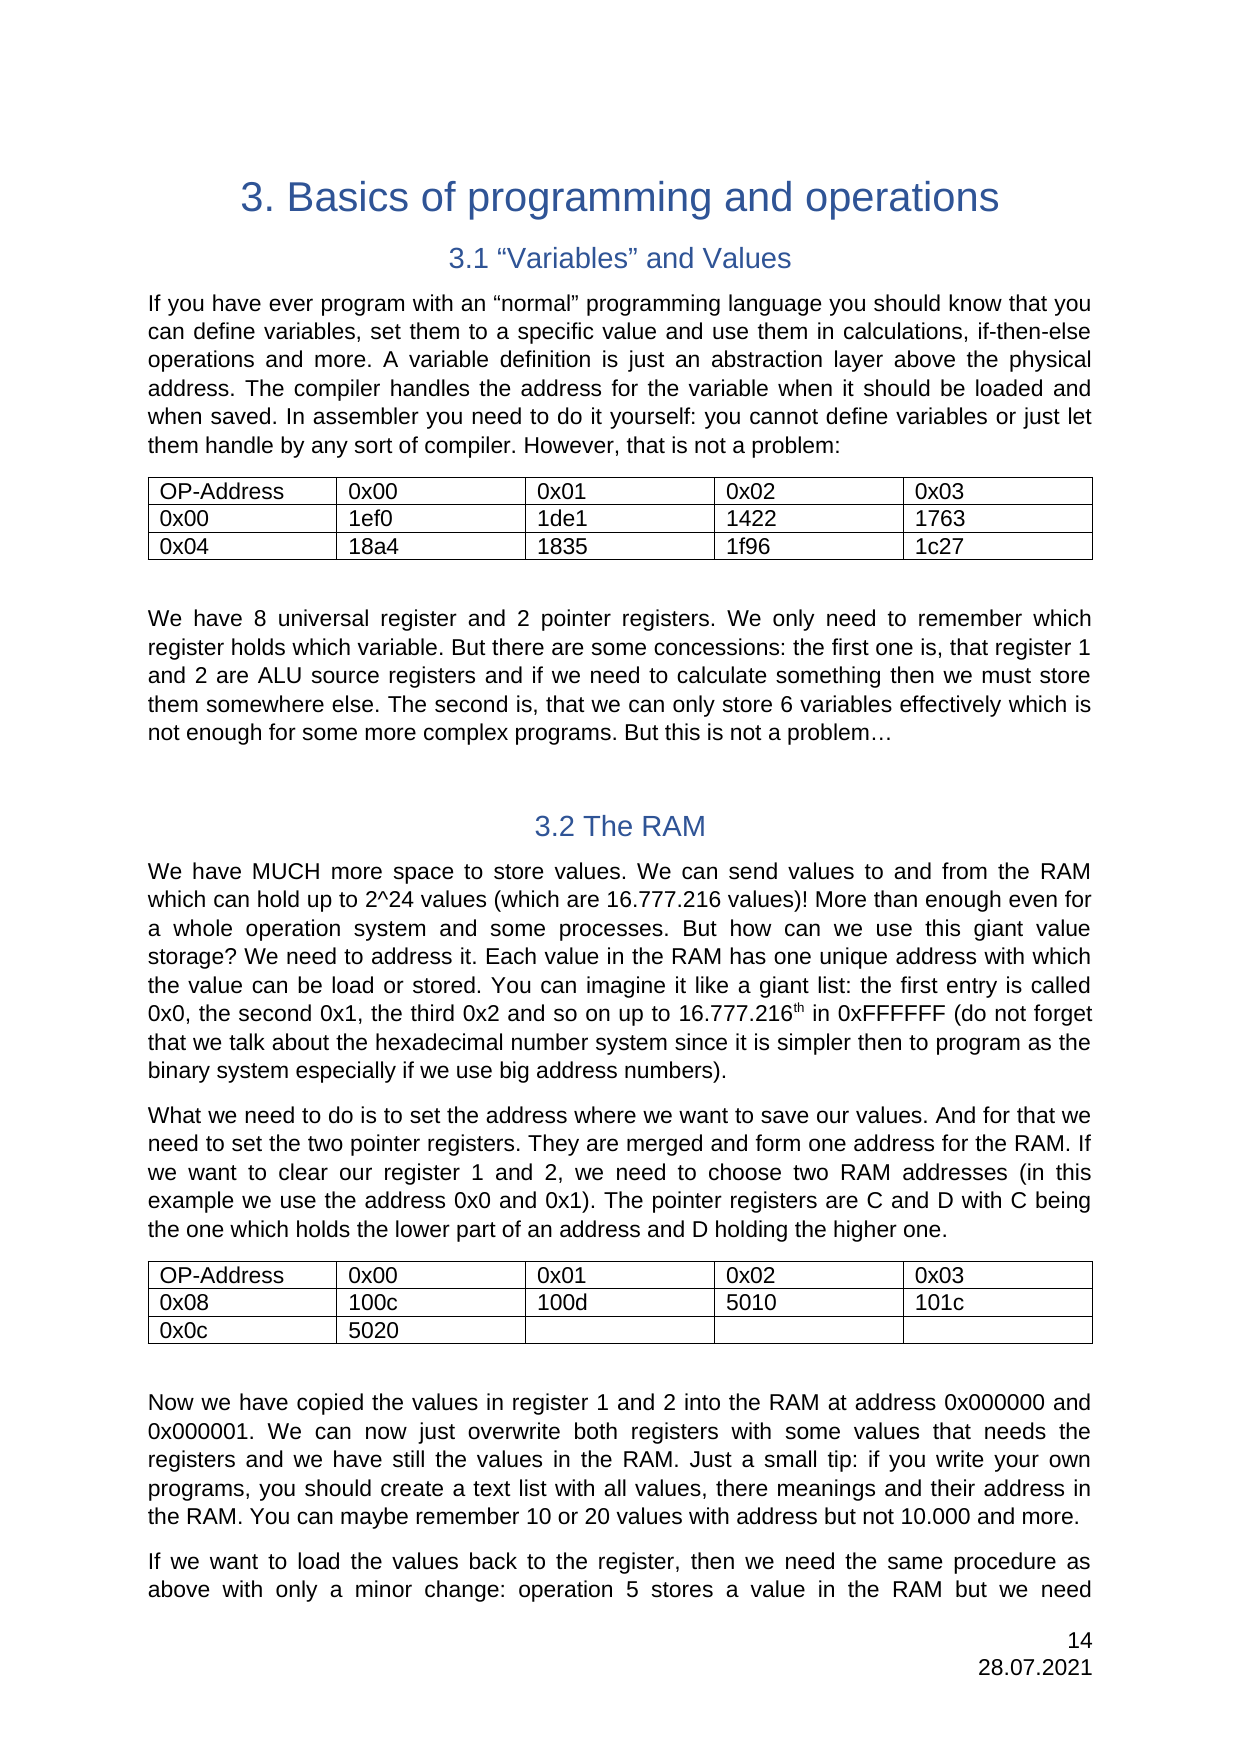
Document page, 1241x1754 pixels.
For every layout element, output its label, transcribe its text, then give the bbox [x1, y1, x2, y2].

table_cell [715, 1317, 903, 1343]
table_cell 5010 [715, 1289, 903, 1316]
table_cell [904, 1317, 1092, 1343]
table_cell 0x00 [149, 505, 336, 532]
table_header 0x02 [715, 1262, 903, 1288]
table_cell 1de1 [526, 505, 714, 532]
table_cell 100c [337, 1289, 525, 1316]
table_header 0x03 [904, 478, 1092, 504]
table_cell 1763 [904, 505, 1092, 532]
table_header 0x01 [526, 1262, 714, 1288]
table_cell [526, 1317, 714, 1343]
subtitle 3.1 “Variables” and Values [148, 241, 1093, 274]
text We have 8 universal register and 2 pointer registers. We only need to remember which register holds which variable. But there are some concessions: the first one is, that register 1 and 2 are ALU source registers and if we need to calculate something then we must store them somewhere else. The second is, that we can only store 6 variables effectively which is not enough for some more complex programs. But this is not a problem… [148, 605, 1093, 745]
table_header 0x03 [904, 1262, 1092, 1288]
table_header OP-Address [149, 1262, 336, 1288]
table_header 0x01 [526, 478, 714, 504]
table_cell 101c [904, 1289, 1092, 1316]
table_cell 1ef0 [337, 505, 525, 532]
table_cell 1422 [715, 505, 903, 532]
text We have MUCH more space to store values. We can send values to and from the RAM which can hold up to 2^24 values (which are 16.777.216 values)! More than enough even for a whole operation system and some processes. But how can we use this giant value storage? We need to address it. Each value in the RAM has one unique address with which the value can be load or stored. You can imagine it like a giant list: the first entry is called 0x0, the second 0x1, the third 0x2 and so on up to 16.777.216th in 0xFFFFFF (do not forget that we talk about the hexadecimal number system since it is simpler then to program as the binary system especially if we use big address numbers). [148, 858, 1093, 1083]
table_header 0x00 [337, 1262, 525, 1288]
table_cell 1835 [526, 533, 714, 559]
table_header 0x02 [715, 478, 903, 504]
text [148, 1548, 1093, 1603]
table_header 0x00 [337, 478, 525, 504]
subtitle 3. Basics of programming and operations [148, 173, 1093, 221]
table_header OP-Address [149, 478, 336, 504]
text Now we have copied the values in register 1 and 2 into the RAM at address 0x000000 and 0x000001. We can now just overwrite both registers with some values that needs the registers and we have still the values in the RAM. Just a small tip: if you write your own programs, you should create a text list with all values, there meanings and their address in the RAM. You can maybe remember 10 or 20 values with address but not 10.000 and more. [148, 1389, 1093, 1529]
subtitle 3.2 The RAM [148, 809, 1093, 843]
table_cell 0x08 [149, 1289, 336, 1316]
table_cell 1c27 [904, 533, 1092, 559]
table_cell 1f96 [715, 533, 903, 559]
table_cell 0x04 [149, 533, 336, 559]
table_cell 100d [526, 1289, 714, 1316]
text What we need to do is to set the address where we want to save our values. And for that we need to set the two pointer registers. They are merged and form one address for the RAM. If we want to clear our register 1 and 2, we need to choose two RAM addresses (in this example we use the address 0x0 and 0x1). The pointer registers are C and D with C being the one which holds the lower part of an address and D holding the higher one. [148, 1102, 1093, 1242]
table_cell 0x0c [149, 1317, 336, 1343]
table_cell 5020 [337, 1317, 525, 1343]
table_cell 18a4 [337, 533, 525, 559]
text If you have ever program with an “normal” programming language you should know that you can define variables, set them to a specific value and use them in calculations, if-then-else operations and more. A variable definition is just an abstraction layer above the physical address. The compiler handles the address for the variable when it should be loaded and when saved. In assembler you need to do it yourself: you cannot define variables or just let them handle by any sort of compiler. However, that is not a problem: [148, 289, 1093, 458]
